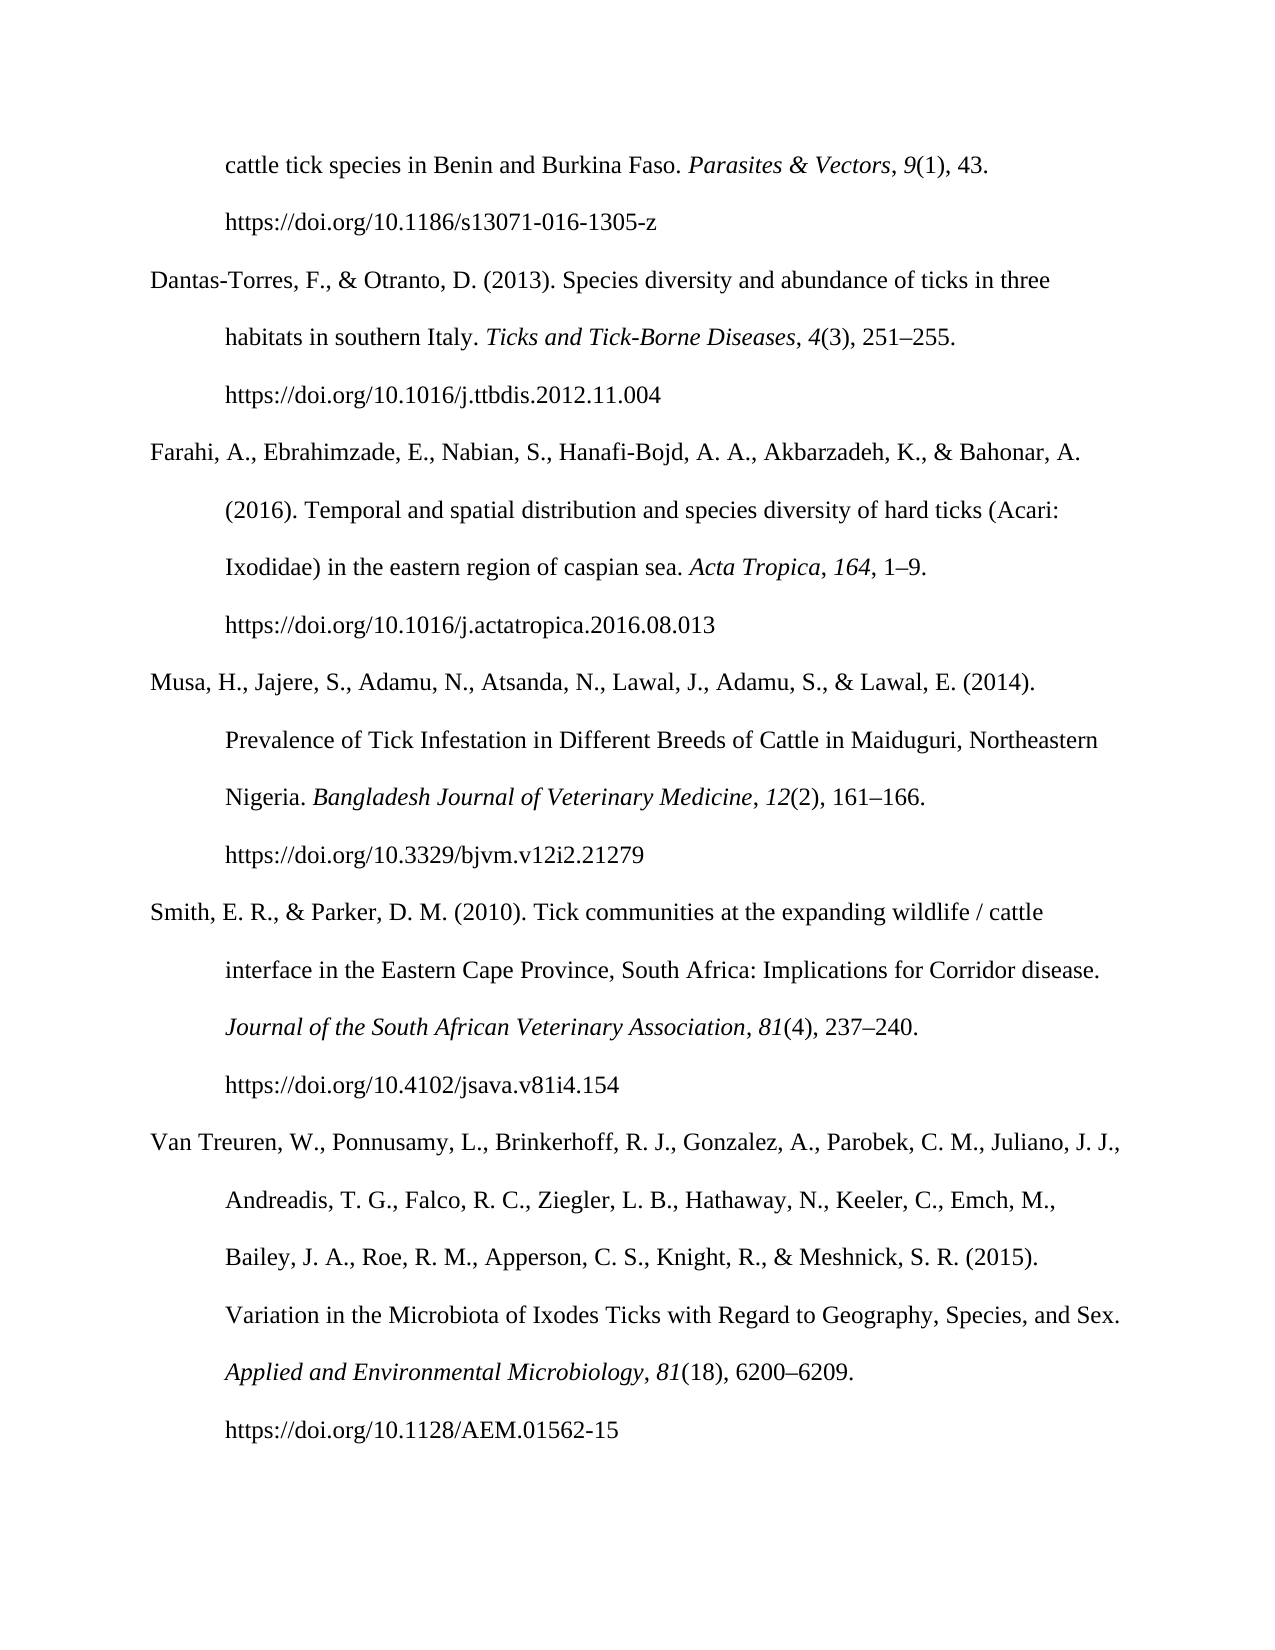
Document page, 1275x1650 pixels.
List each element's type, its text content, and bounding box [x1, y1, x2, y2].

text Smith, E. R., & Parker, D. M. (2010). Tick communities at the expanding wildlife / cattle interface in the Eastern Cape Province, South Africa: Implications for Corridor disease. Journal of the South African Veterinary Association, 81(4), 237–240. https://doi.org/10.4102/jsava.v81i4.154 [150, 897, 1125, 1099]
text Farahi, A., Ebrahimzade, E., Nabian, S., Hanafi-Bojd, A. A., Akbarzadeh, K., & Bahonar, A. (2016). Temporal and spatial distribution and species diversity of hard ticks (Acari: Ixodidae) in the eastern region of caspian sea. Acta Tropica, 164, 1–9. https://doi.org/10.1016/j.actatropica.2016.08.013 [150, 437, 1125, 639]
text Dantas-Torres, F., & Otranto, D. (2013). Species diversity and abundance of ticks in three habitats in southern Italy. Ticks and Tick-Borne Diseases, 4(3), 251–255. https://doi.org/10.1016/j.ttbdis.2012.11.004 [150, 265, 1125, 409]
text Musa, H., Jajere, S., Adamu, N., Atsanda, N., Lawal, J., Adamu, S., & Lawal, E. (2014). Prevalence of Tick Infestation in Different Breeds of Cattle in Maiduguri, Northeastern Nigeria. Bangladesh Journal of Veterinary Medicine, 12(2), 161–166. https://doi.org/10.3329/bjvm.v12i2.21279 [150, 667, 1125, 869]
text Van Treuren, W., Ponnusamy, L., Brinkerhoff, R. J., Gonzalez, A., Parobek, C. M., Juliano, J. J., Andreadis, T. G., Falco, R. C., Ziegler, L. B., Hathaway, N., Keeler, C., Emch, M., Bailey, J. A., Roe, R. M., Apperson, C. S., Knight, R., & Meshnick, S. R. (2015). Variation in the Microbiota of Ixodes Ticks with Regard to Geography, Species, and Sex. Applied and Environmental Microbiology, 81(18), 6200–6209. https://doi.org/10.1128/AEM.01562-15 [150, 1127, 1125, 1444]
